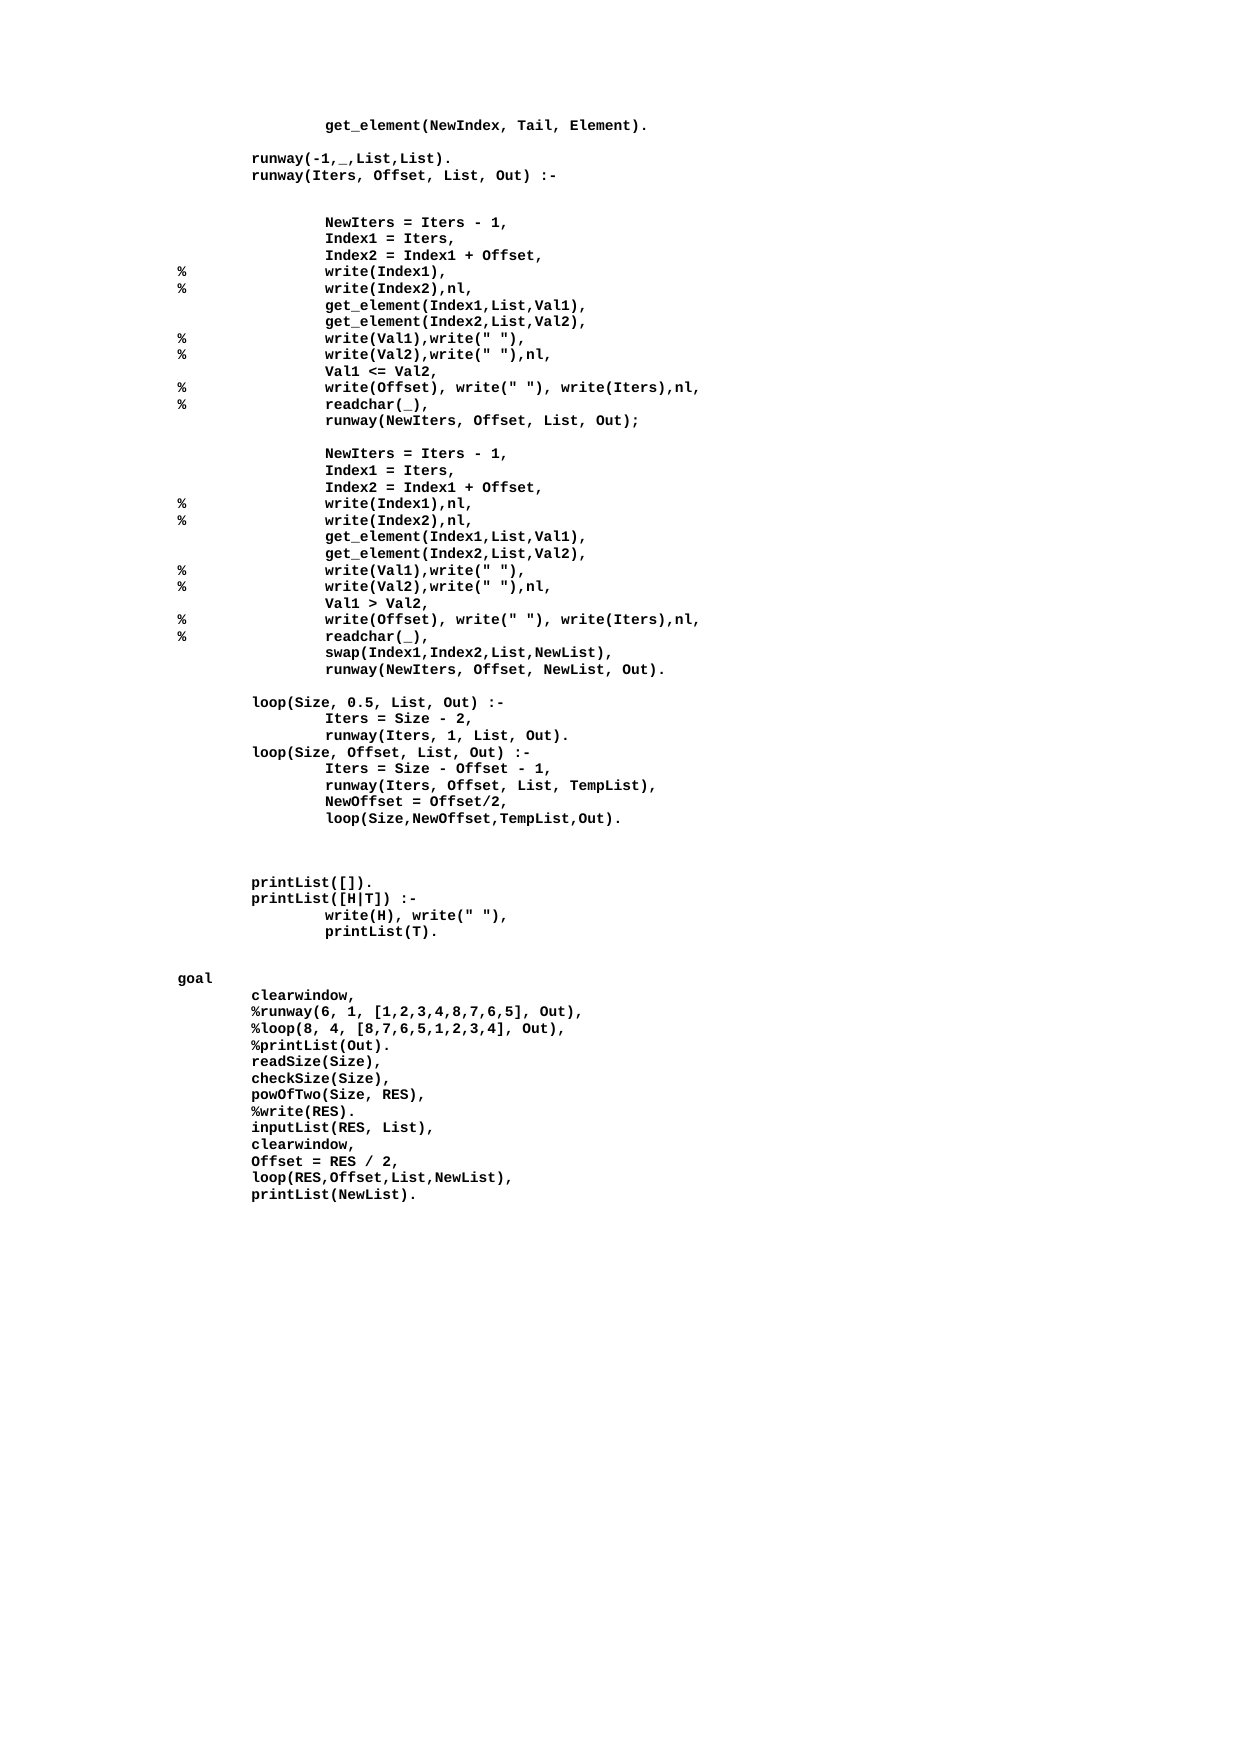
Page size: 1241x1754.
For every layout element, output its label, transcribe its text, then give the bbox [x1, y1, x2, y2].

text printList([]). [177, 875, 1152, 891]
text printList(T). [177, 924, 1152, 941]
text get_element(Index2,List,Val2), [177, 314, 1152, 331]
text Iters = Size - 2, [177, 712, 1152, 728]
text clearwindow, [177, 988, 1152, 1005]
text % write(Index2),nl, [177, 513, 1152, 529]
text checkSize(Size), [177, 1071, 1152, 1087]
text write(H), write(" "), [177, 908, 1152, 924]
text runway(Iters, 1, List, Out). [177, 728, 1152, 745]
text %loop(8, 4, [8,7,6,5,1,2,3,4], Out), [177, 1021, 1152, 1038]
text % readchar(_), [177, 397, 1152, 414]
text NewIters = Iters - 1, [177, 215, 1152, 231]
text Offset = RES / 2, [177, 1154, 1152, 1170]
text get_element(Index1,List,Val1), [177, 298, 1152, 314]
text % write(Val2),write(" "),nl, [177, 347, 1152, 364]
text Index1 = Iters, [177, 231, 1152, 248]
text get_element(Index2,List,Val2), [177, 546, 1152, 563]
text runway(-1,_,List,List). [177, 151, 1152, 168]
text get_element(Index1,List,Val1), [177, 529, 1152, 546]
text %printList(Out). [177, 1038, 1152, 1054]
text runway(Iters, Offset, List, TempList), [177, 778, 1152, 794]
text loop(RES,Offset,List,NewList), [177, 1170, 1152, 1187]
text runway(NewIters, Offset, NewList, Out). [177, 662, 1152, 679]
text clearwindow, [177, 1137, 1152, 1154]
text % write(Val2),write(" "),nl, [177, 579, 1152, 596]
text Index2 = Index1 + Offset, [177, 248, 1152, 264]
text % readchar(_), [177, 629, 1152, 646]
text Val1 > Val2, [177, 596, 1152, 612]
text %runway(6, 1, [1,2,3,4,8,7,6,5], Out), [177, 1005, 1152, 1021]
text loop(Size, 0.5, List, Out) :- [177, 695, 1152, 712]
text Index1 = Iters, [177, 463, 1152, 480]
text Index2 = Index1 + Offset, [177, 480, 1152, 496]
text % write(Val1),write(" "), [177, 331, 1152, 347]
text % write(Val1),write(" "), [177, 563, 1152, 579]
text Val1 <= Val2, [177, 364, 1152, 381]
text printList([H|T]) :- [177, 891, 1152, 908]
text loop(Size, Offset, List, Out) :- [177, 745, 1152, 761]
text printList(NewList). [177, 1187, 1152, 1203]
text get_element(NewIndex, Tail, Element). [177, 118, 1152, 135]
text goal [177, 972, 1152, 988]
text powOfTwo(Size, RES), [177, 1087, 1152, 1104]
text Iters = Size - Offset - 1, [177, 761, 1152, 778]
text % write(Index2),nl, [177, 281, 1152, 298]
text loop(Size,NewOffset,TempList,Out). [177, 811, 1152, 828]
text NewIters = Iters - 1, [177, 447, 1152, 463]
text NewOffset = Offset/2, [177, 794, 1152, 811]
text readSize(Size), [177, 1054, 1152, 1071]
text % write(Offset), write(" "), write(Iters),nl, [177, 612, 1152, 629]
text runway(Iters, Offset, List, Out) :- [177, 168, 1152, 184]
text inputList(RES, List), [177, 1121, 1152, 1137]
text % write(Index1), [177, 264, 1152, 281]
text %write(RES). [177, 1104, 1152, 1121]
text % write(Offset), write(" "), write(Iters),nl, [177, 381, 1152, 397]
text runway(NewIters, Offset, List, Out); [177, 414, 1152, 430]
text swap(Index1,Index2,List,NewList), [177, 646, 1152, 662]
text % write(Index1),nl, [177, 496, 1152, 513]
